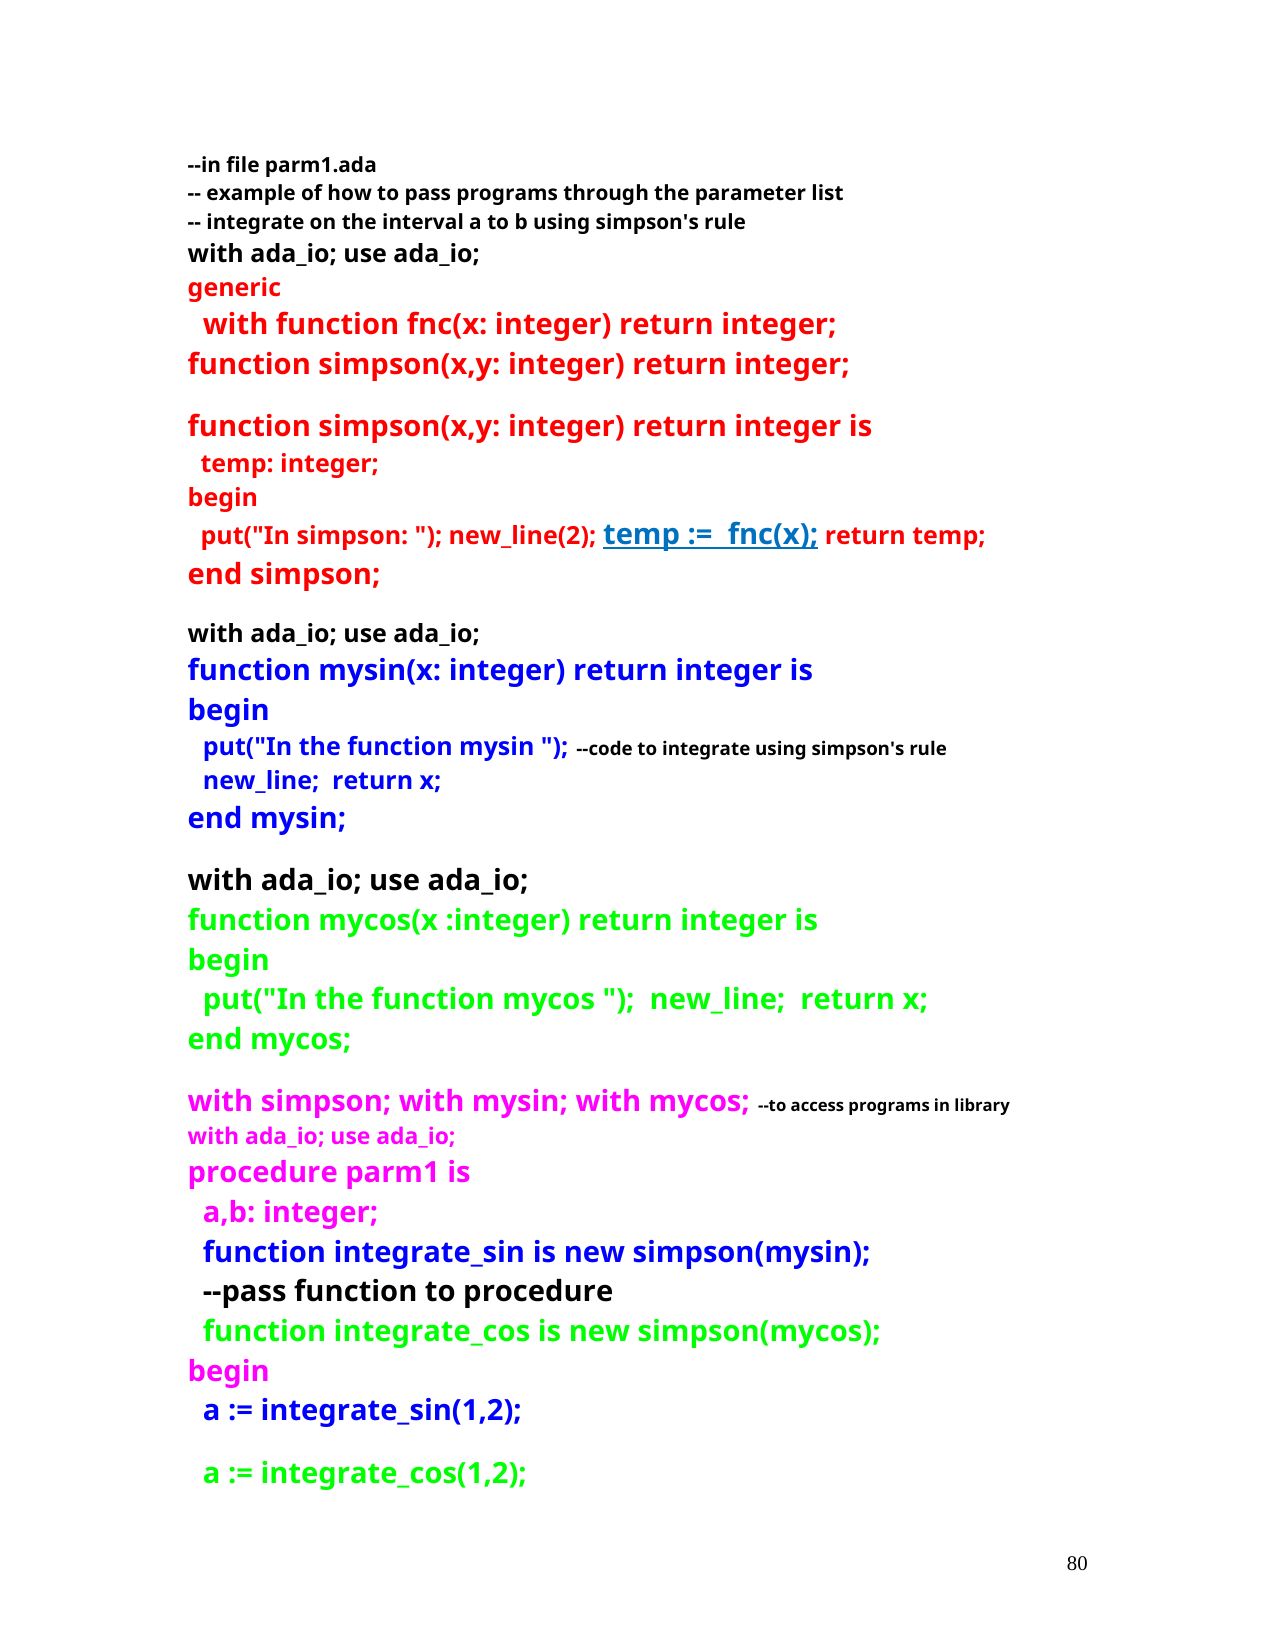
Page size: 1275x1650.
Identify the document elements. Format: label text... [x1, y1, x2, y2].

text with simpson; with mysin; with mycos; --to access programs in library [187, 1081, 1087, 1120]
text --pass function to procedure [187, 1271, 1087, 1310]
text temp: integer; [187, 445, 1087, 479]
text a,b: integer; [187, 1191, 1087, 1231]
text begin [187, 689, 1087, 729]
text function mysin(x: integer) return integer is [187, 649, 1087, 689]
text function mycos(x :integer) return integer is [187, 899, 1087, 939]
text with ada_io; use ada_io; [187, 615, 1087, 649]
text end mycos; [187, 1018, 1087, 1058]
text a := integrate_cos(1,2); [187, 1452, 1087, 1492]
text procedure parm1 is [187, 1151, 1087, 1191]
text with ada_io; use ada_io; [187, 1120, 1087, 1151]
text begin [187, 939, 1087, 978]
text -- example of how to pass programs through the parameter list [187, 178, 1087, 207]
text generic [187, 269, 1087, 303]
text function simpson(x,y: integer) return integer is [187, 406, 1087, 445]
text put("In simpson: "); new_line(2); temp := fnc(x); return temp; [187, 513, 1087, 553]
text begin [187, 1350, 1087, 1389]
text end mysin; [187, 797, 1087, 837]
text begin [187, 479, 1087, 513]
text function integrate_sin is new simpson(mysin); [187, 1231, 1087, 1271]
text new_line; return x; [187, 763, 1087, 797]
text end simpson; [187, 553, 1087, 593]
text with ada_io; use ada_io; [187, 235, 1087, 269]
text with ada_io; use ada_io; [187, 859, 1087, 899]
text a := integrate_sin(1,2); [187, 1389, 1087, 1429]
text put("In the function mycos "); new_line; return x; [187, 978, 1087, 1018]
text function simpson(x,y: integer) return integer; [187, 343, 1087, 383]
text with function fnc(x: integer) return integer; [187, 303, 1087, 343]
text put("In the function mysin "); --code to integrate using simpson's rule [187, 729, 1087, 763]
text -- integrate on the interval a to b using simpson's rule [187, 207, 1087, 235]
text --in file parm1.ada [187, 150, 1087, 178]
text function integrate_cos is new simpson(mycos); [187, 1310, 1087, 1350]
